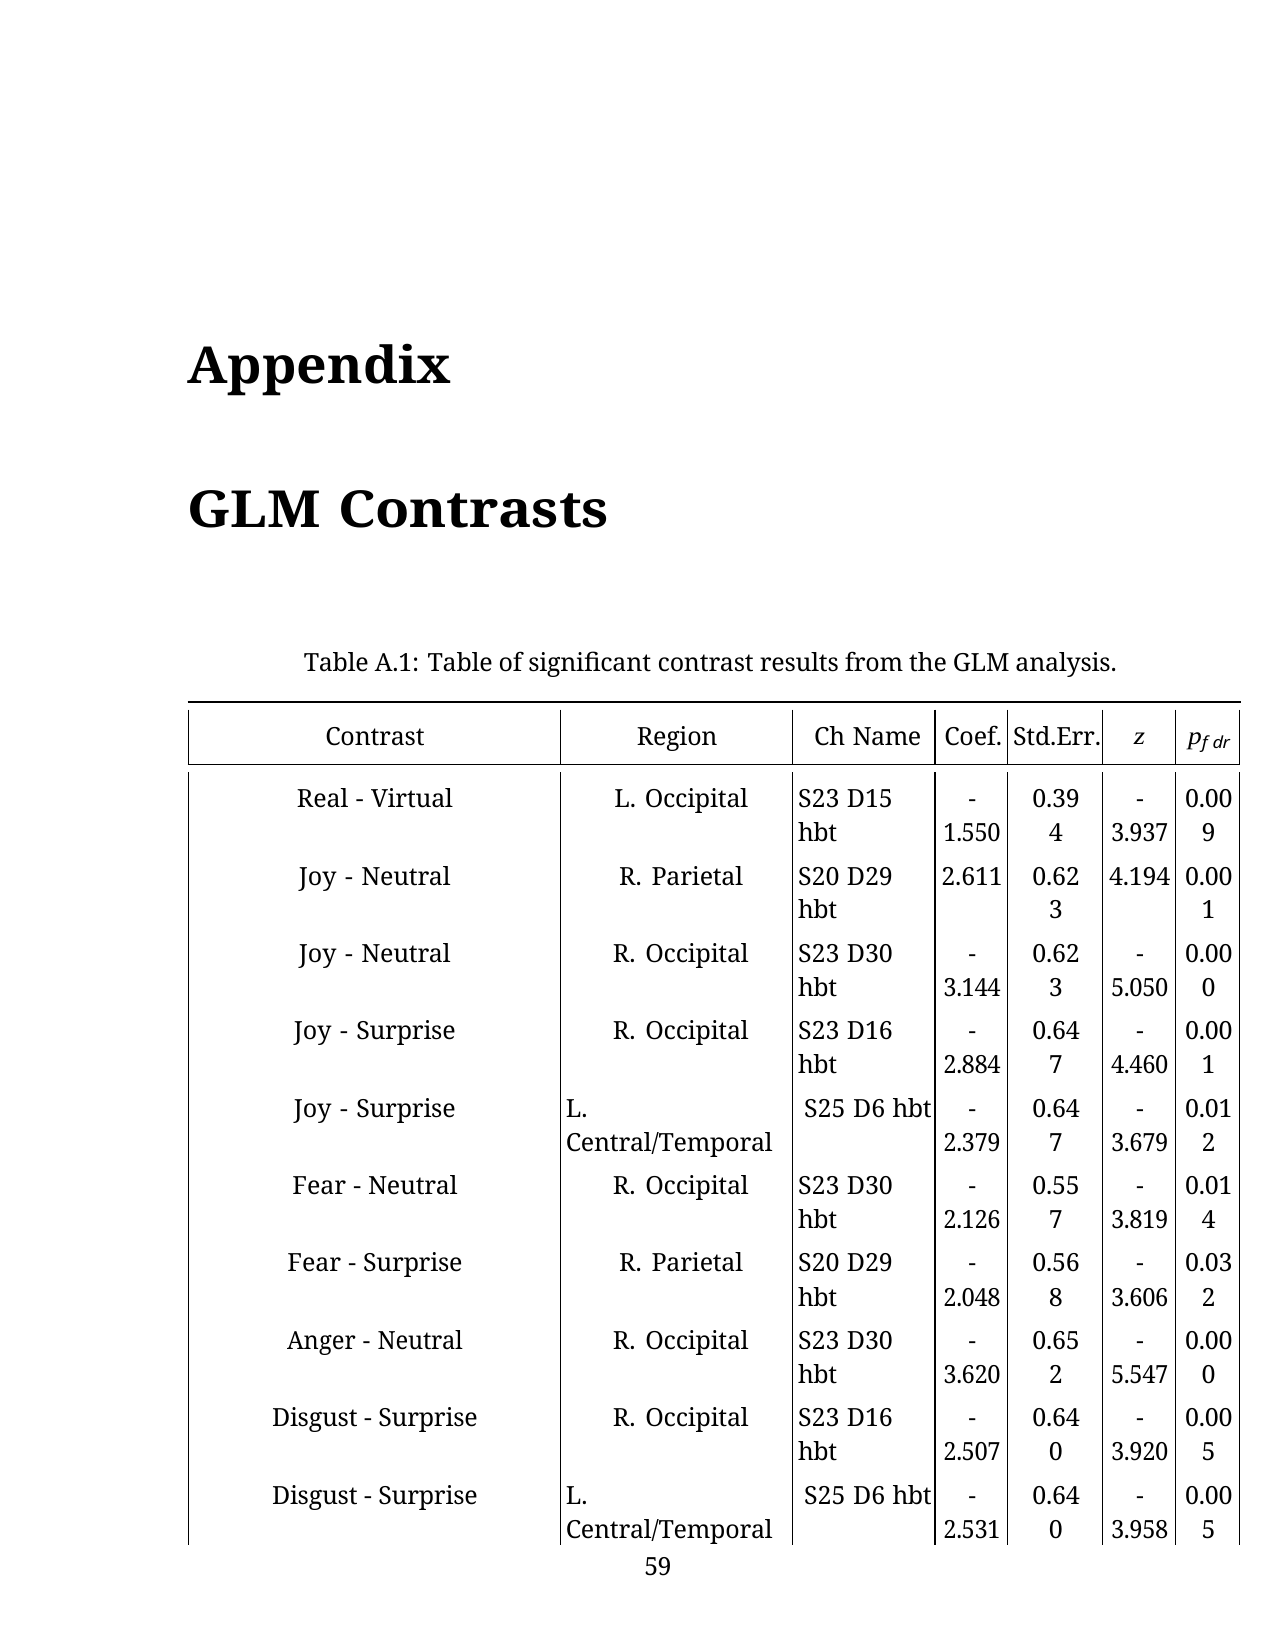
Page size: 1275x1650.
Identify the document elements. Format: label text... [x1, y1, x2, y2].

table_cell 0.000 [1176, 1313, 1239, 1391]
table_header 0.394 [1008, 772, 1102, 849]
table_cell Fear - Surprise [189, 1236, 560, 1313]
table_cell -3.144 [936, 926, 1007, 1004]
table_cell 0.001 [1176, 849, 1239, 926]
table_cell 0.640 [1008, 1468, 1102, 1545]
table_cell Fear - Neutral [189, 1159, 560, 1236]
table_header Std.Err. [1008, 710, 1102, 764]
table_cell 0.001 [1176, 1004, 1239, 1081]
table_cell S23 D16 hbt [793, 1004, 934, 1081]
table_cell 0.652 [1008, 1313, 1102, 1391]
table_cell -3.679 [1103, 1081, 1175, 1158]
table_cell -2.379 [936, 1081, 1007, 1158]
table_cell 0.647 [1008, 1004, 1102, 1081]
table_cell R. Parietal [561, 849, 792, 926]
table_cell 0.005 [1176, 1468, 1239, 1545]
table_cell -3.920 [1103, 1391, 1175, 1468]
table_header -1.550 [936, 772, 1007, 849]
table_cell -5.547 [1103, 1313, 1175, 1391]
table_cell Joy - Surprise [189, 1004, 560, 1081]
table_cell S23 D30 hbt [793, 1313, 934, 1391]
table_header Real - Virtual [189, 772, 560, 849]
table_cell 0.000 [1176, 926, 1239, 1004]
table_cell Disgust - Surprise [189, 1391, 560, 1468]
table_cell S23 D30 hbt [793, 1159, 934, 1236]
table_header z [1103, 710, 1175, 764]
table_header Ch Name [793, 710, 934, 764]
table_cell -4.460 [1103, 1004, 1175, 1081]
table_cell -3.606 [1103, 1236, 1175, 1313]
table_header pf dr [1176, 710, 1239, 764]
table_cell -2.126 [936, 1159, 1007, 1236]
table_cell R. Occipital [561, 1313, 792, 1391]
table_cell L. Central/Temporal [561, 1468, 792, 1545]
table_cell 0.623 [1008, 926, 1102, 1004]
table_cell Anger - Neutral [189, 1313, 560, 1391]
table_cell R. Parietal [561, 1236, 792, 1313]
table_cell L. Central/Temporal [561, 1081, 792, 1158]
table_cell 0.557 [1008, 1159, 1102, 1236]
table_cell S23 D30 hbt [793, 926, 934, 1004]
table_cell -3.819 [1103, 1159, 1175, 1236]
table_cell R. Occipital [561, 1159, 792, 1236]
table_cell 0.640 [1008, 1391, 1102, 1468]
table_cell 0.014 [1176, 1159, 1239, 1236]
table_cell -2.048 [936, 1236, 1007, 1313]
subtitle GLM Contrasts [187, 473, 1252, 542]
table_cell -2.884 [936, 1004, 1007, 1081]
table_header Coef. [936, 710, 1007, 764]
table_cell 0.647 [1008, 1081, 1102, 1158]
table_cell R. Occipital [561, 1391, 792, 1468]
table_cell -3.958 [1103, 1468, 1175, 1545]
table_cell Joy - Neutral [189, 849, 560, 926]
table_cell 0.005 [1176, 1391, 1239, 1468]
table_cell -3.620 [936, 1313, 1007, 1391]
table_cell S25 D6 hbt [793, 1081, 934, 1158]
table_cell S20 D29 hbt [793, 849, 934, 926]
table_cell 0.623 [1008, 849, 1102, 926]
table_header L. Occipital [561, 772, 792, 849]
table_cell 0.032 [1176, 1236, 1239, 1313]
table_header -3.937 [1103, 772, 1175, 849]
table_header Region [561, 710, 792, 764]
table_cell 4.194 [1103, 849, 1175, 926]
table_cell S25 D6 hbt [793, 1468, 934, 1545]
table_cell 2.611 [936, 849, 1007, 926]
table_cell -2.531 [936, 1468, 1007, 1545]
table_cell S20 D29 hbt [793, 1236, 934, 1313]
table_cell Disgust - Surprise [189, 1468, 560, 1545]
table_header S23 D15 hbt [793, 772, 934, 849]
table_cell Joy - Surprise [189, 1081, 560, 1158]
table_header Contrast [189, 710, 560, 764]
table_cell 0.012 [1176, 1081, 1239, 1158]
table_cell R. Occipital [561, 926, 792, 1004]
table_cell S23 D16 hbt [793, 1391, 934, 1468]
table_cell -5.050 [1103, 926, 1175, 1004]
table_cell -2.507 [936, 1391, 1007, 1468]
table_cell Joy - Neutral [189, 926, 560, 1004]
table_header 0.009 [1176, 772, 1239, 849]
table_cell 0.568 [1008, 1236, 1102, 1313]
table_cell R. Occipital [561, 1004, 792, 1081]
text Table A.1: Table of significant contrast results from the GLM analysis. [190, 645, 1230, 679]
